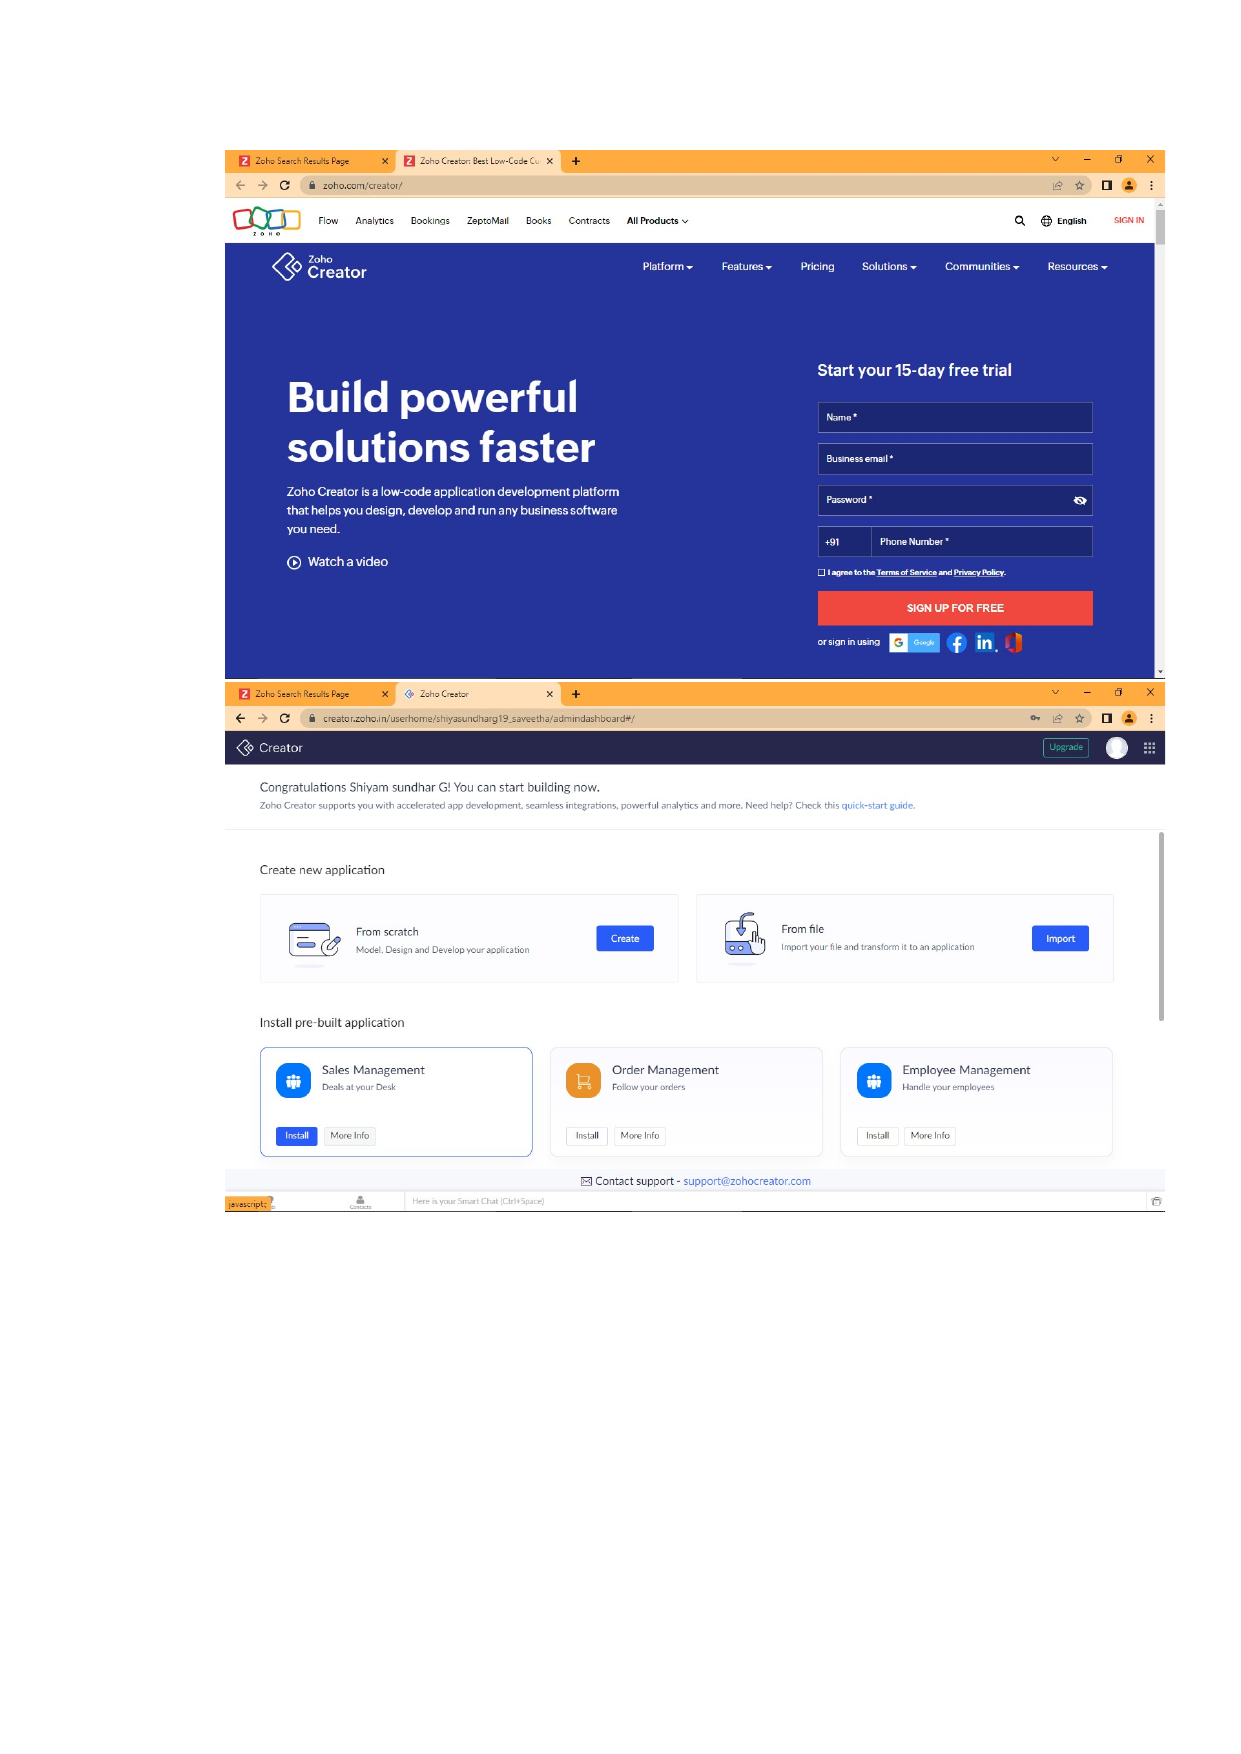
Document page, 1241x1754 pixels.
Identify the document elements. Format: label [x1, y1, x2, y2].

picture [225, 682, 1166, 1212]
picture [225, 150, 1166, 679]
